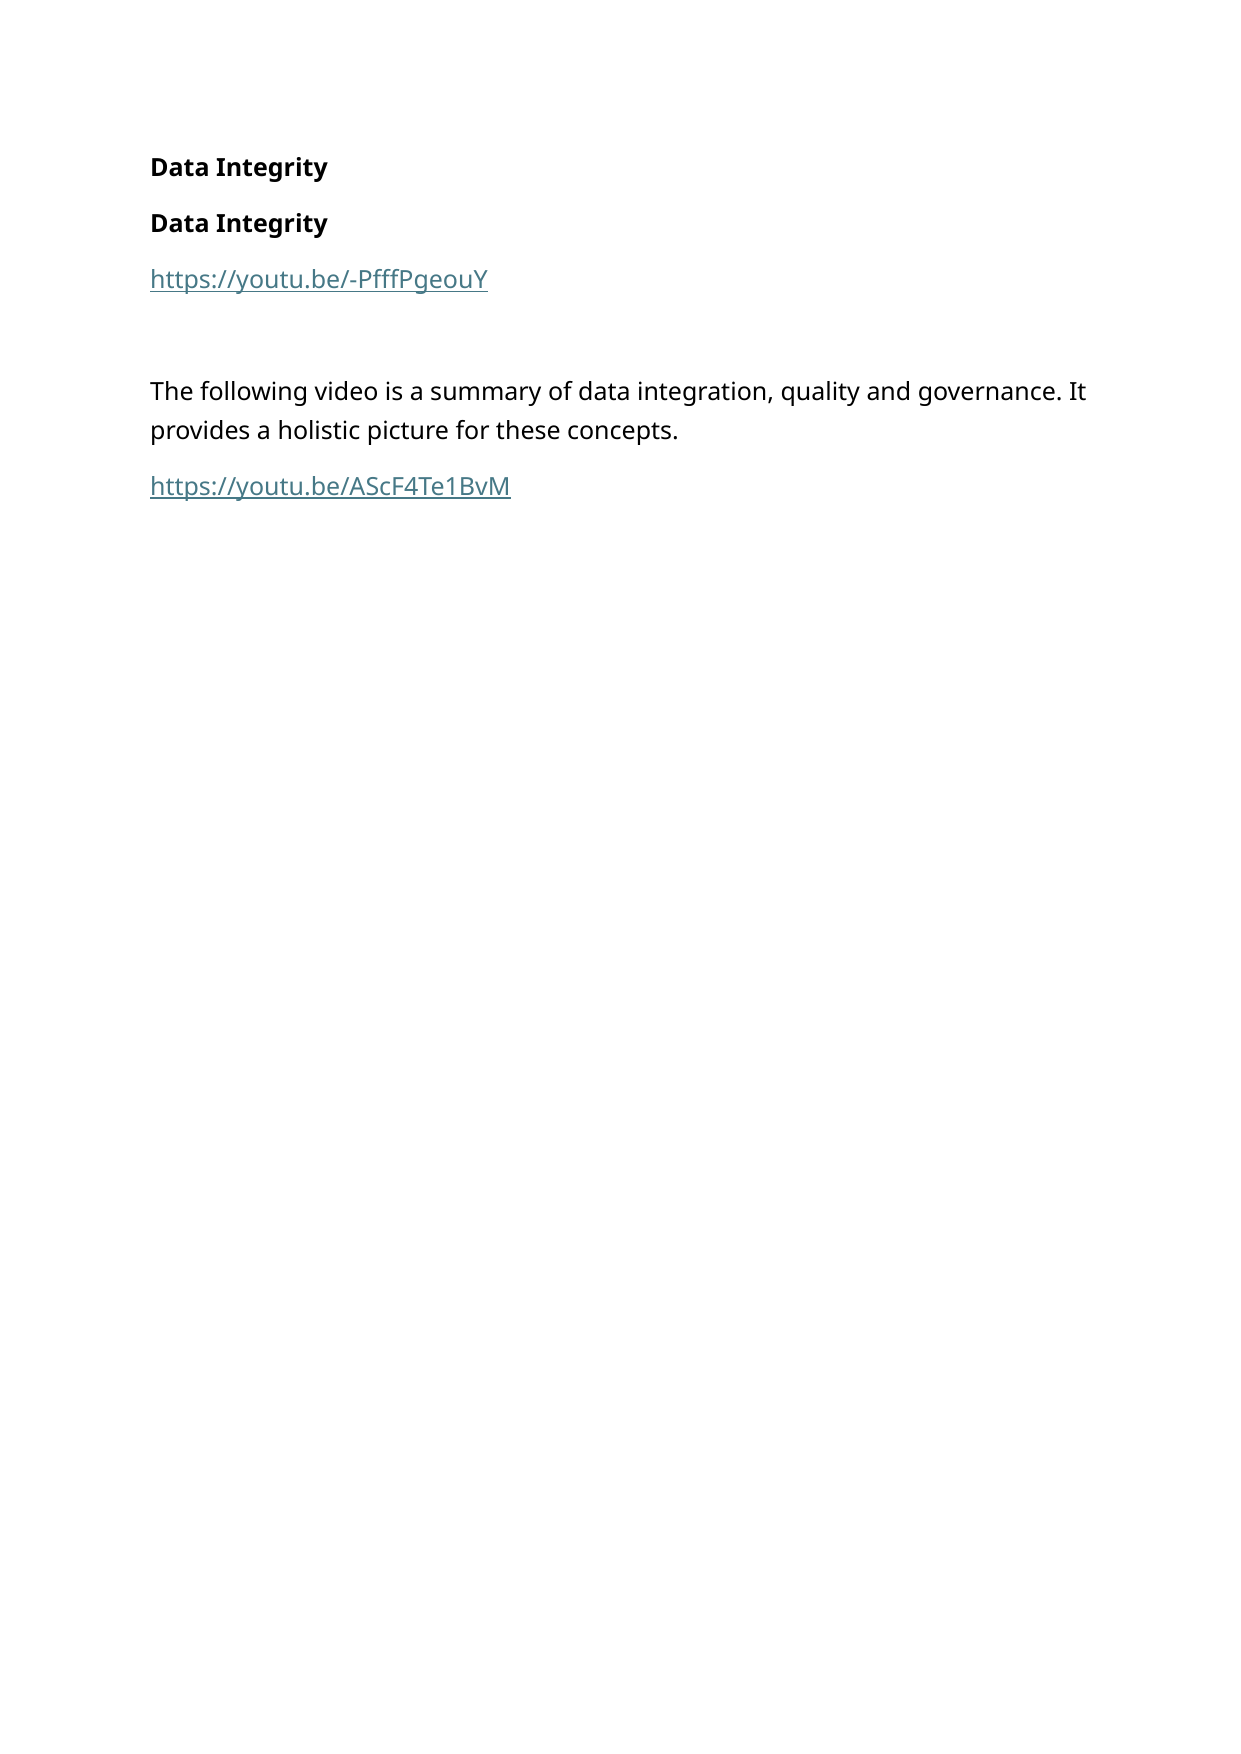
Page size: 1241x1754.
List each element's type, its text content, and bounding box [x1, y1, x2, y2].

text Data Integrity [150, 150, 1090, 184]
text The following video is a summary of data integration, quality and governance. It provides a holistic picture for these concepts. [150, 373, 1090, 447]
text https://youtu.be/-PfffPgeouY [150, 262, 1090, 296]
text https://youtu.be/AScF4Te1BvM [150, 468, 1090, 502]
text Data Integrity [150, 206, 1090, 240]
